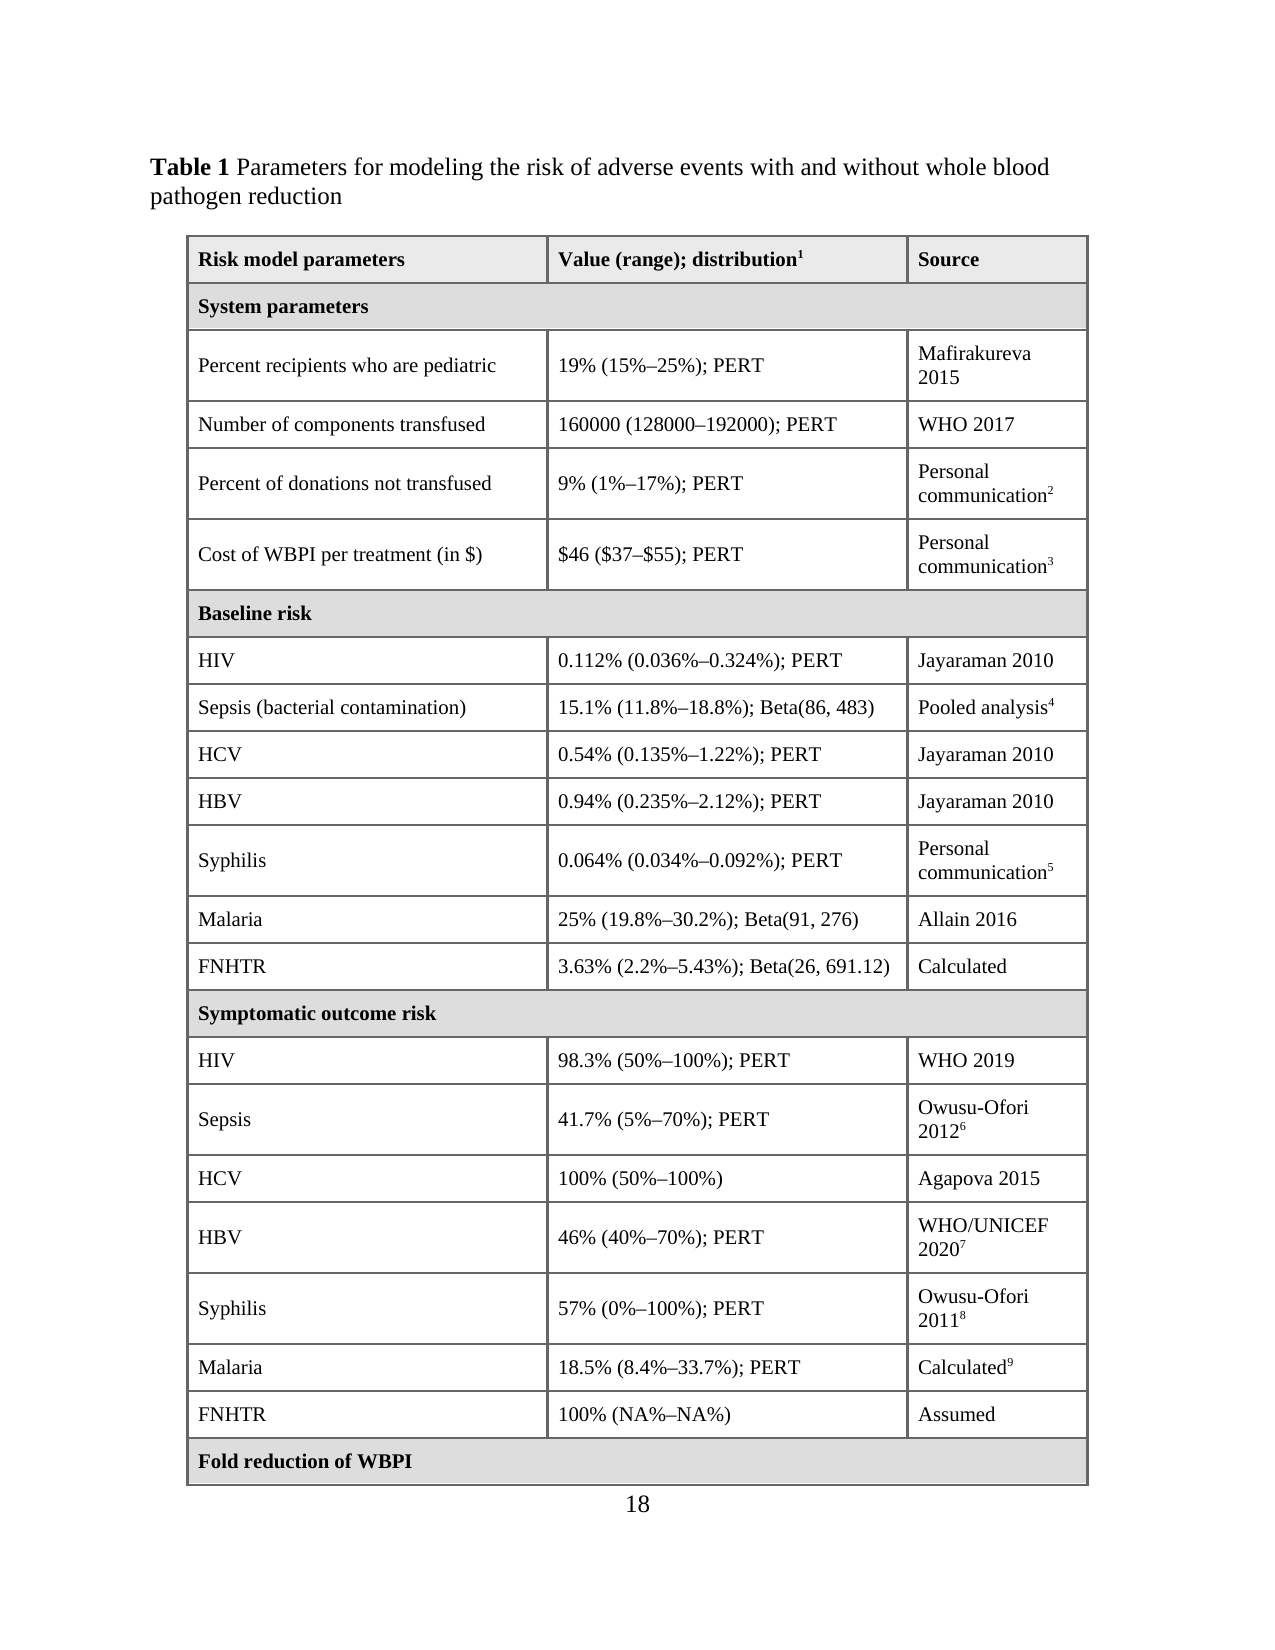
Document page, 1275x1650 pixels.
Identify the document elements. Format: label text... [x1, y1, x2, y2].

table_cell 19% (15%–25%); PERT [549, 331, 906, 399]
table_cell Baseline risk [189, 591, 1086, 636]
table_cell WHO 2019 [909, 1038, 1086, 1082]
table_header Risk model parameters [189, 237, 546, 282]
table_cell Owusu-Ofori 20126 [909, 1085, 1086, 1153]
table_cell Jayaraman 2010 [909, 732, 1086, 777]
table_cell Personal communication2 [909, 449, 1086, 518]
table_cell 9% (1%–17%); PERT [549, 449, 906, 518]
table_cell System parameters [189, 284, 1086, 328]
table_cell HCV [189, 1156, 546, 1201]
table_cell Mafirakureva 2015 [909, 331, 1086, 399]
table_cell Jayaraman 2010 [909, 638, 1086, 683]
table_cell Sepsis (bacterial contamination) [189, 685, 546, 729]
table_cell $46 ($37–$55); PERT [549, 520, 906, 589]
table_cell FNHTR [189, 944, 546, 988]
table_cell Fold reduction of WBPI [189, 1439, 1086, 1483]
table_cell Percent of donations not transfused [189, 449, 546, 518]
table_cell 98.3% (50%–100%); PERT [549, 1038, 906, 1082]
table_cell Sepsis [189, 1085, 546, 1153]
table_cell Owusu-Ofori 20118 [909, 1274, 1086, 1343]
table_cell HBV [189, 779, 546, 823]
table_cell Personal communication3 [909, 520, 1086, 589]
table_cell WHO 2017 [909, 402, 1086, 447]
table_cell 25% (19.8%–30.2%); Beta(91, 276) [549, 897, 906, 942]
table_cell 100% (NA%–NA%) [549, 1392, 906, 1437]
table_cell 0.54% (0.135%–1.22%); PERT [549, 732, 906, 777]
table_cell Percent recipients who are pediatric [189, 331, 546, 399]
table_cell Cost of WBPI per treatment (in $) [189, 520, 546, 589]
table_cell Syphilis [189, 1274, 546, 1343]
table_cell Agapova 2015 [909, 1156, 1086, 1201]
table_cell 100% (50%–100%) [549, 1156, 906, 1201]
table_cell Syphilis [189, 826, 546, 894]
table_cell Symptomatic outcome risk [189, 991, 1086, 1036]
table_header Source [909, 237, 1086, 282]
table_cell 18.5% (8.4%–33.7%); PERT [549, 1345, 906, 1389]
table_cell 0.94% (0.235%–2.12%); PERT [549, 779, 906, 823]
table_cell Calculated9 [909, 1345, 1086, 1389]
table_cell 0.112% (0.036%–0.324%); PERT [549, 638, 906, 683]
table_cell Jayaraman 2010 [909, 779, 1086, 823]
table_cell Malaria [189, 1345, 546, 1389]
table_cell 0.064% (0.034%–0.092%); PERT [549, 826, 906, 894]
table_cell HBV [189, 1203, 546, 1272]
table_cell Malaria [189, 897, 546, 942]
table_header Value (range); distribution1 [549, 237, 906, 282]
table_cell HIV [189, 638, 546, 683]
table_cell Pooled analysis4 [909, 685, 1086, 729]
text Table 1 Parameters for modeling the risk of adverse events with and without whole blood pathogen reduction [150, 152, 1125, 209]
table_cell 57% (0%–100%); PERT [549, 1274, 906, 1343]
table_cell Assumed [909, 1392, 1086, 1437]
table_cell Allain 2016 [909, 897, 1086, 942]
table_cell HIV [189, 1038, 546, 1082]
table_cell Number of components transfused [189, 402, 546, 447]
table_cell HCV [189, 732, 546, 777]
table_cell 41.7% (5%–70%); PERT [549, 1085, 906, 1153]
table_cell Calculated [909, 944, 1086, 988]
table_cell 3.63% (2.2%–5.43%); Beta(26, 691.12) [549, 944, 906, 988]
table_cell 160000 (128000–192000); PERT [549, 402, 906, 447]
table_cell FNHTR [189, 1392, 546, 1437]
table_cell 46% (40%–70%); PERT [549, 1203, 906, 1272]
table_cell WHO/UNICEF 20207 [909, 1203, 1086, 1272]
table_cell 15.1% (11.8%–18.8%); Beta(86, 483) [549, 685, 906, 729]
table_cell Personal communication5 [909, 826, 1086, 894]
